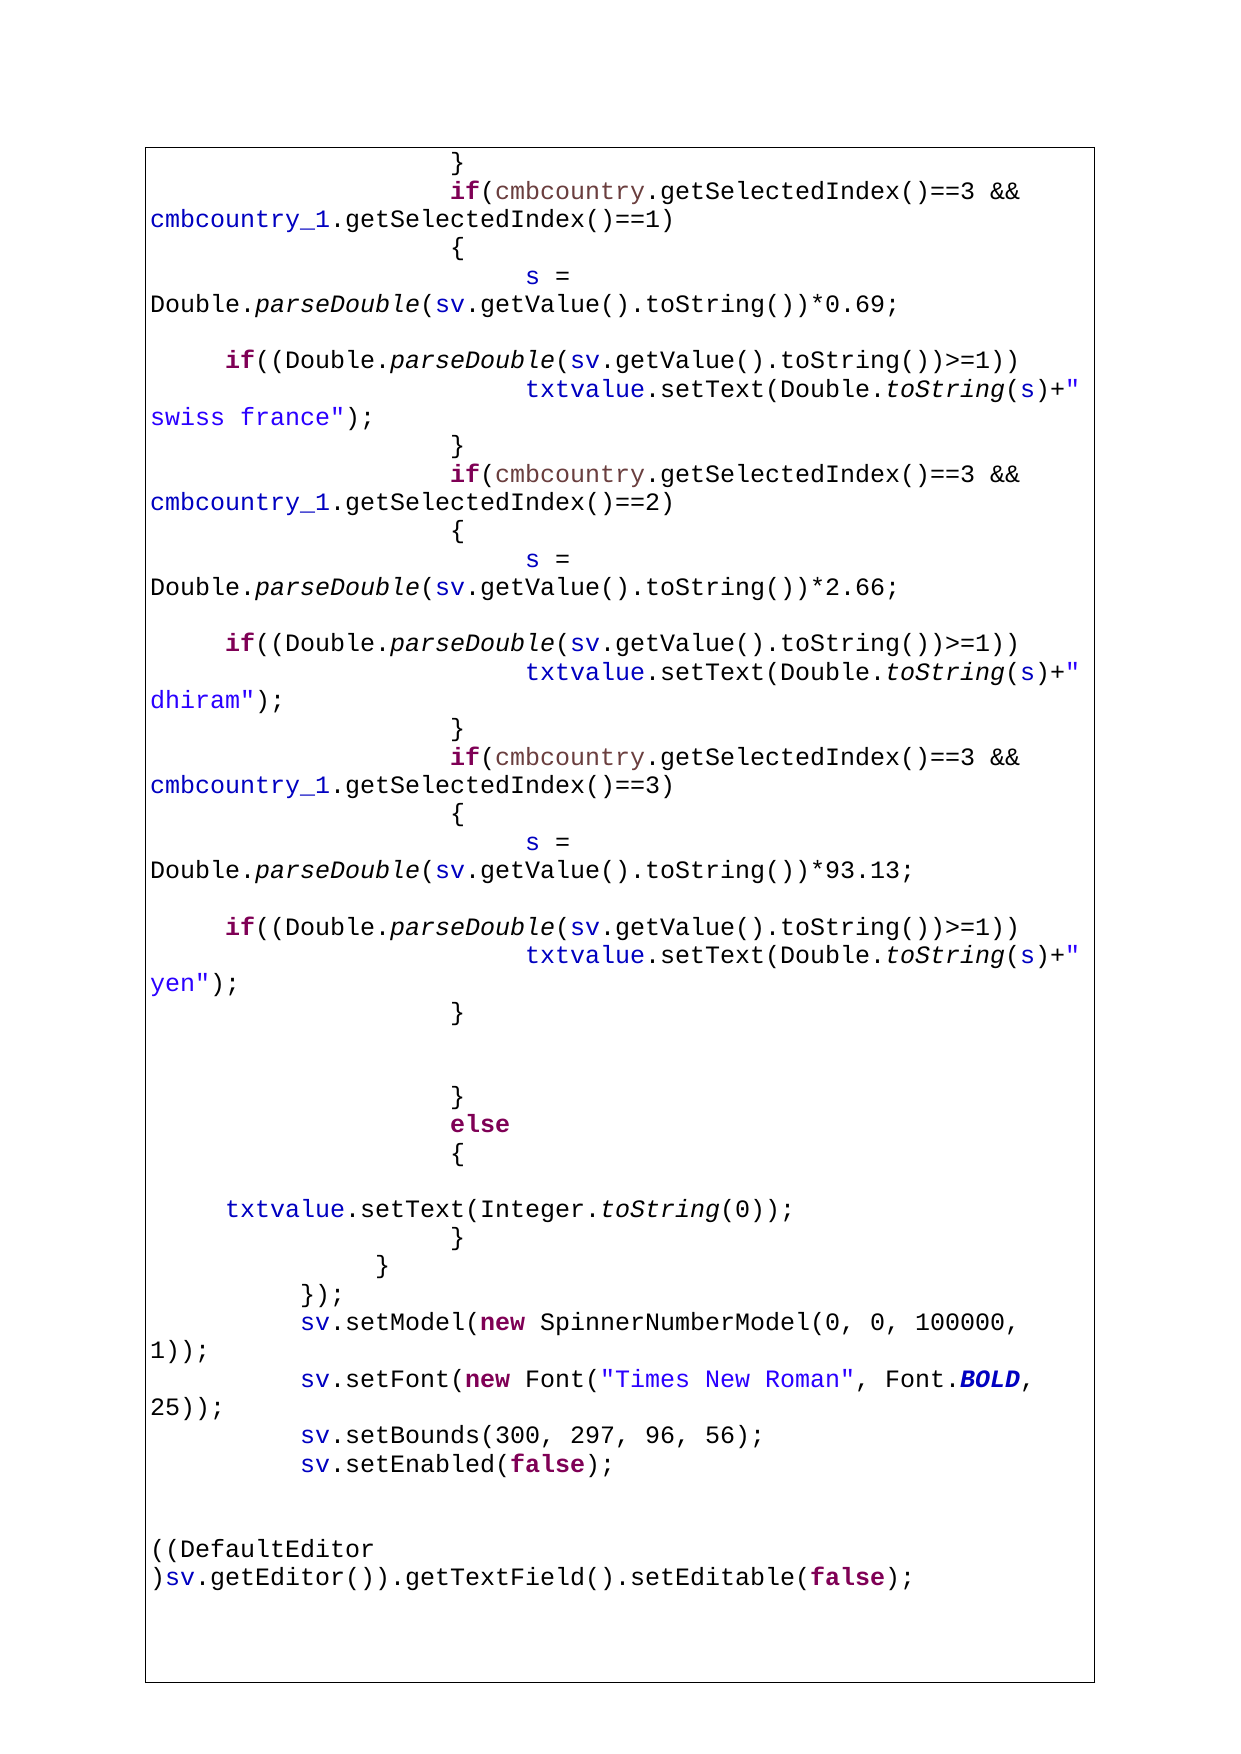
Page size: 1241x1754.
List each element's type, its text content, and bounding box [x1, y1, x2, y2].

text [150, 320, 1090, 376]
text } [150, 433, 1090, 461]
text sv.setFont(new Font("Times New Roman", Font.BOLD, 25)); [150, 1366, 1090, 1423]
text txtvalue.setText(Double.toString(s)+" swiss france"); [150, 376, 1090, 433]
text } [150, 1253, 1090, 1281]
text { [150, 518, 1090, 546]
text sv.setEnabled(false); [150, 1451, 1090, 1480]
text } [150, 716, 1090, 744]
text if(cmbcountry.getSelectedIndex()==3 && cmbcountry_1.getSelectedIndex()==2) [150, 461, 1090, 518]
text if(cmbcountry.getSelectedIndex()==3 && cmbcountry_1.getSelectedIndex()==3) [150, 744, 1090, 801]
text s = Double.parseDouble(sv.getValue().toString())*0.69; [150, 263, 1090, 320]
text txtvalue.setText(Double.toString(s)+" dhiram"); [150, 659, 1090, 716]
text } [150, 1083, 1090, 1112]
text { [150, 235, 1090, 263]
text } [150, 150, 1090, 178]
text s = Double.parseDouble(sv.getValue().toString())*2.66; [150, 546, 1090, 603]
text sv.setBounds(300, 297, 96, 56); [150, 1423, 1090, 1451]
text { [150, 1140, 1090, 1168]
text sv.setModel(new SpinnerNumberModel(0, 0, 100000, 1)); [150, 1310, 1090, 1366]
text ((DefaultEditor)sv.getEditor()).getTextField().setEditable(false); [150, 1480, 1090, 1593]
text else [150, 1112, 1090, 1140]
text if((Double.parseDouble(sv.getValue().toString())>=1)) [150, 603, 1090, 659]
text } [150, 999, 1090, 1027]
text }); [150, 1281, 1090, 1310]
text s = Double.parseDouble(sv.getValue().toString())*93.13; [150, 829, 1090, 886]
text { [150, 801, 1090, 829]
text txtvalue.setText(Integer.toString(0)); [150, 1168, 1090, 1225]
text txtvalue.setText(Double.toString(s)+" yen"); [150, 942, 1090, 999]
text } [150, 1225, 1090, 1253]
text if((Double.parseDouble(sv.getValue().toString())>=1)) [150, 886, 1090, 942]
text if(cmbcountry.getSelectedIndex()==3 && cmbcountry_1.getSelectedIndex()==1) [150, 178, 1090, 235]
